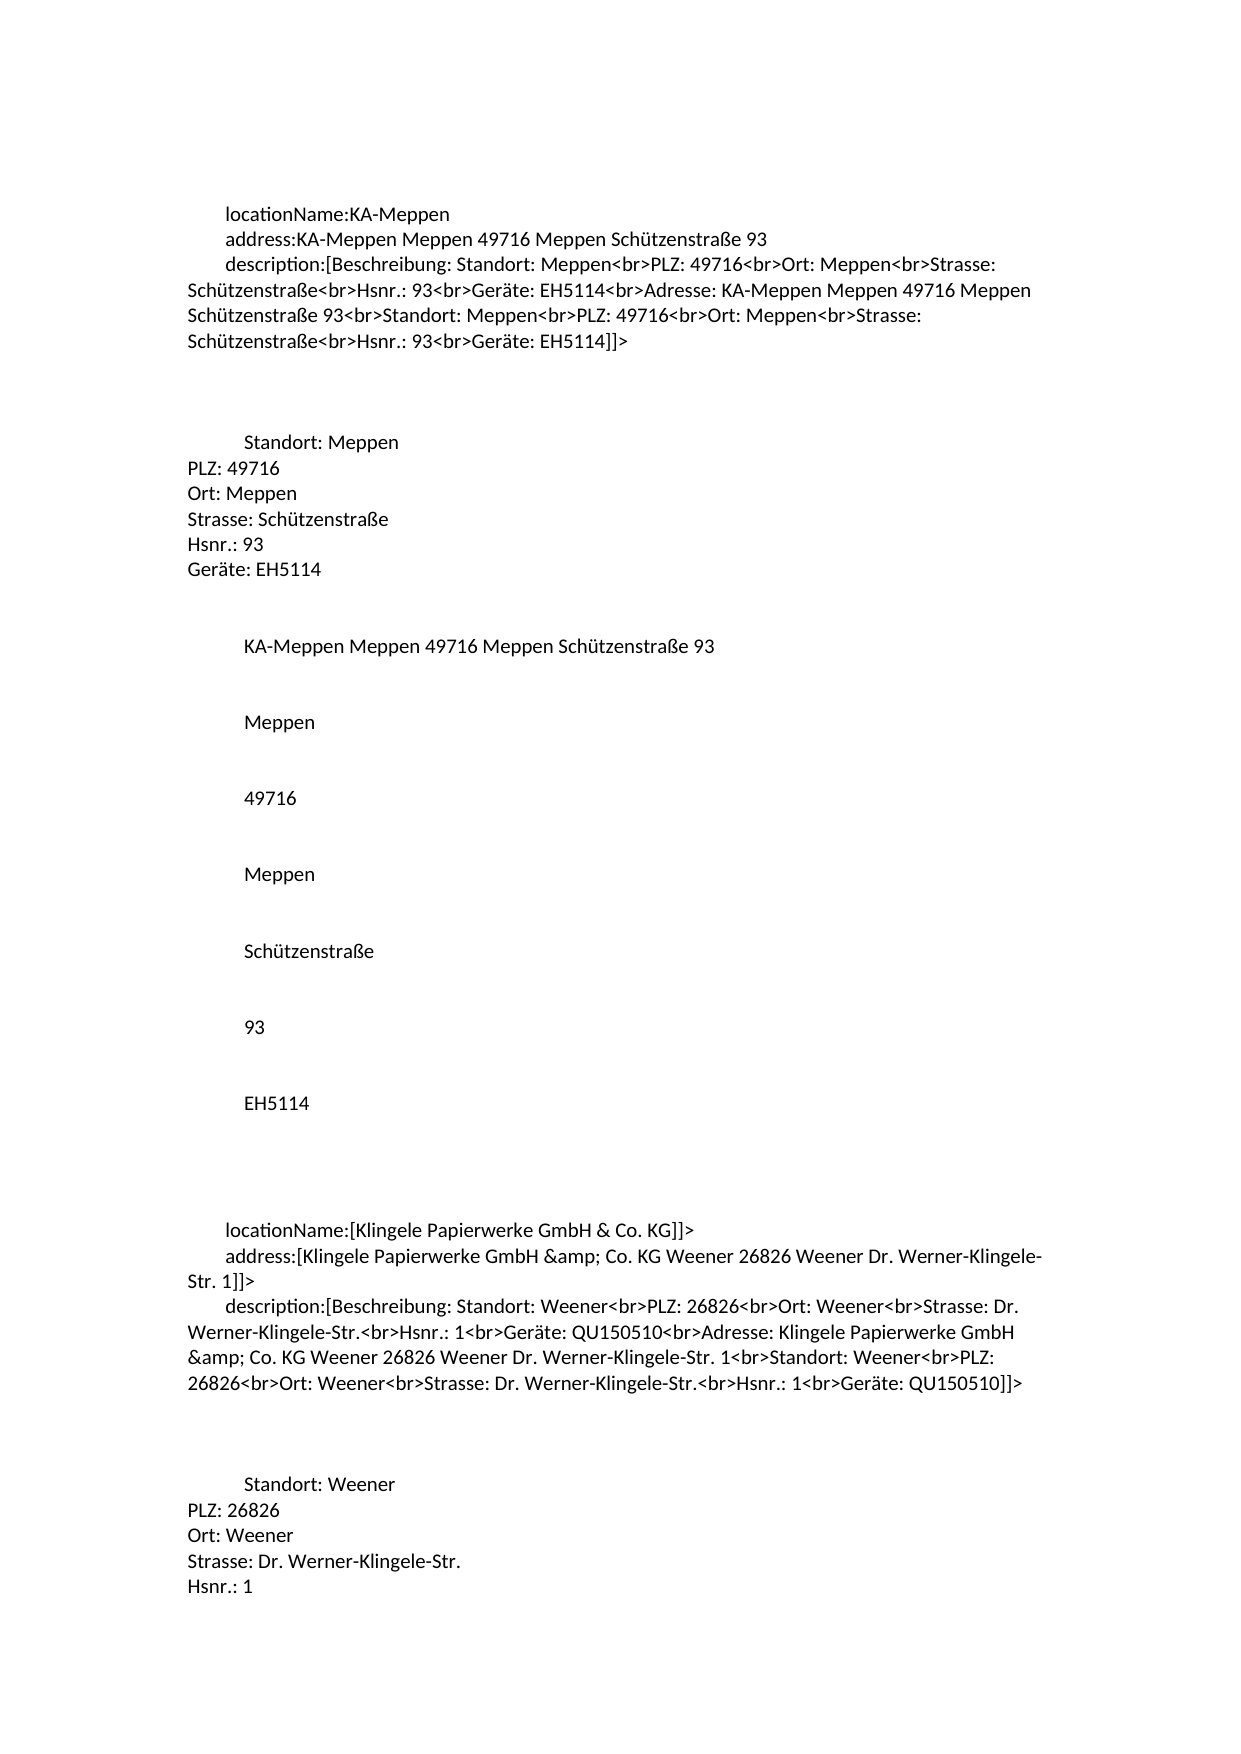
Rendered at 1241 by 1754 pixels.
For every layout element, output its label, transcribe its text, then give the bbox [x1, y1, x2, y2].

text Ort: Weener [187, 1522, 1053, 1548]
text description:[Beschreibung: Standort: Meppen<br>PLZ: 49716<br>Ort: Meppen<br>Strasse: Schützenstraße<br>Hsnr.: 93<br>Geräte: EH5114<br>Adresse: KA-Meppen Meppen 49716 Meppen Schützenstraße 93<br>Standort: Meppen<br>PLZ: 49716<br>Ort: Meppen<br>Strasse: Schützenstraße<br>Hsnr.: 93<br>Geräte: EH5114]]> [187, 252, 1053, 353]
text Schützenstraße [187, 938, 1053, 963]
text Hsnr.: 1 [187, 1573, 1053, 1599]
text Meppen [187, 862, 1053, 887]
text 93 [187, 1014, 1053, 1039]
text address:[Klingele Papierwerke GmbH &amp; Co. KG Weener 26826 Weener Dr. Werner-Klingele-Str. 1]]> [187, 1243, 1053, 1294]
text 49716 [187, 785, 1053, 811]
text Geräte: EH5114 [187, 557, 1053, 582]
text Hsnr.: 93 [187, 531, 1053, 557]
text Strasse: Dr. Werner-Klingele-Str. [187, 1548, 1053, 1573]
text Standort: Meppen [187, 429, 1053, 455]
text KA-Meppen Meppen 49716 Meppen Schützenstraße 93 [187, 633, 1053, 658]
text PLZ: 49716 [187, 455, 1053, 480]
text locationName:KA-Meppen [187, 201, 1053, 226]
text Ort: Meppen [187, 480, 1053, 506]
text Standort: Weener [187, 1472, 1053, 1497]
text description:[Beschreibung: Standort: Weener<br>PLZ: 26826<br>Ort: Weener<br>Strasse: Dr. Werner-Klingele-Str.<br>Hsnr.: 1<br>Geräte: QU150510<br>Adresse: Klingele Papierwerke GmbH &amp; Co. KG Weener 26826 Weener Dr. Werner-Klingele-Str. 1<br>Standort: Weener<br>PLZ: 26826<br>Ort: Weener<br>Strasse: Dr. Werner-Klingele-Str.<br>Hsnr.: 1<br>Geräte: QU150510]]> [187, 1294, 1053, 1395]
text address:KA-Meppen Meppen 49716 Meppen Schützenstraße 93 [187, 226, 1053, 252]
text PLZ: 26826 [187, 1497, 1053, 1522]
text locationName:[Klingele Papierwerke GmbH & Co. KG]]> [187, 1217, 1053, 1243]
text Strasse: Schützenstraße [187, 506, 1053, 531]
text EH5114 [187, 1090, 1053, 1116]
text Meppen [187, 709, 1053, 734]
